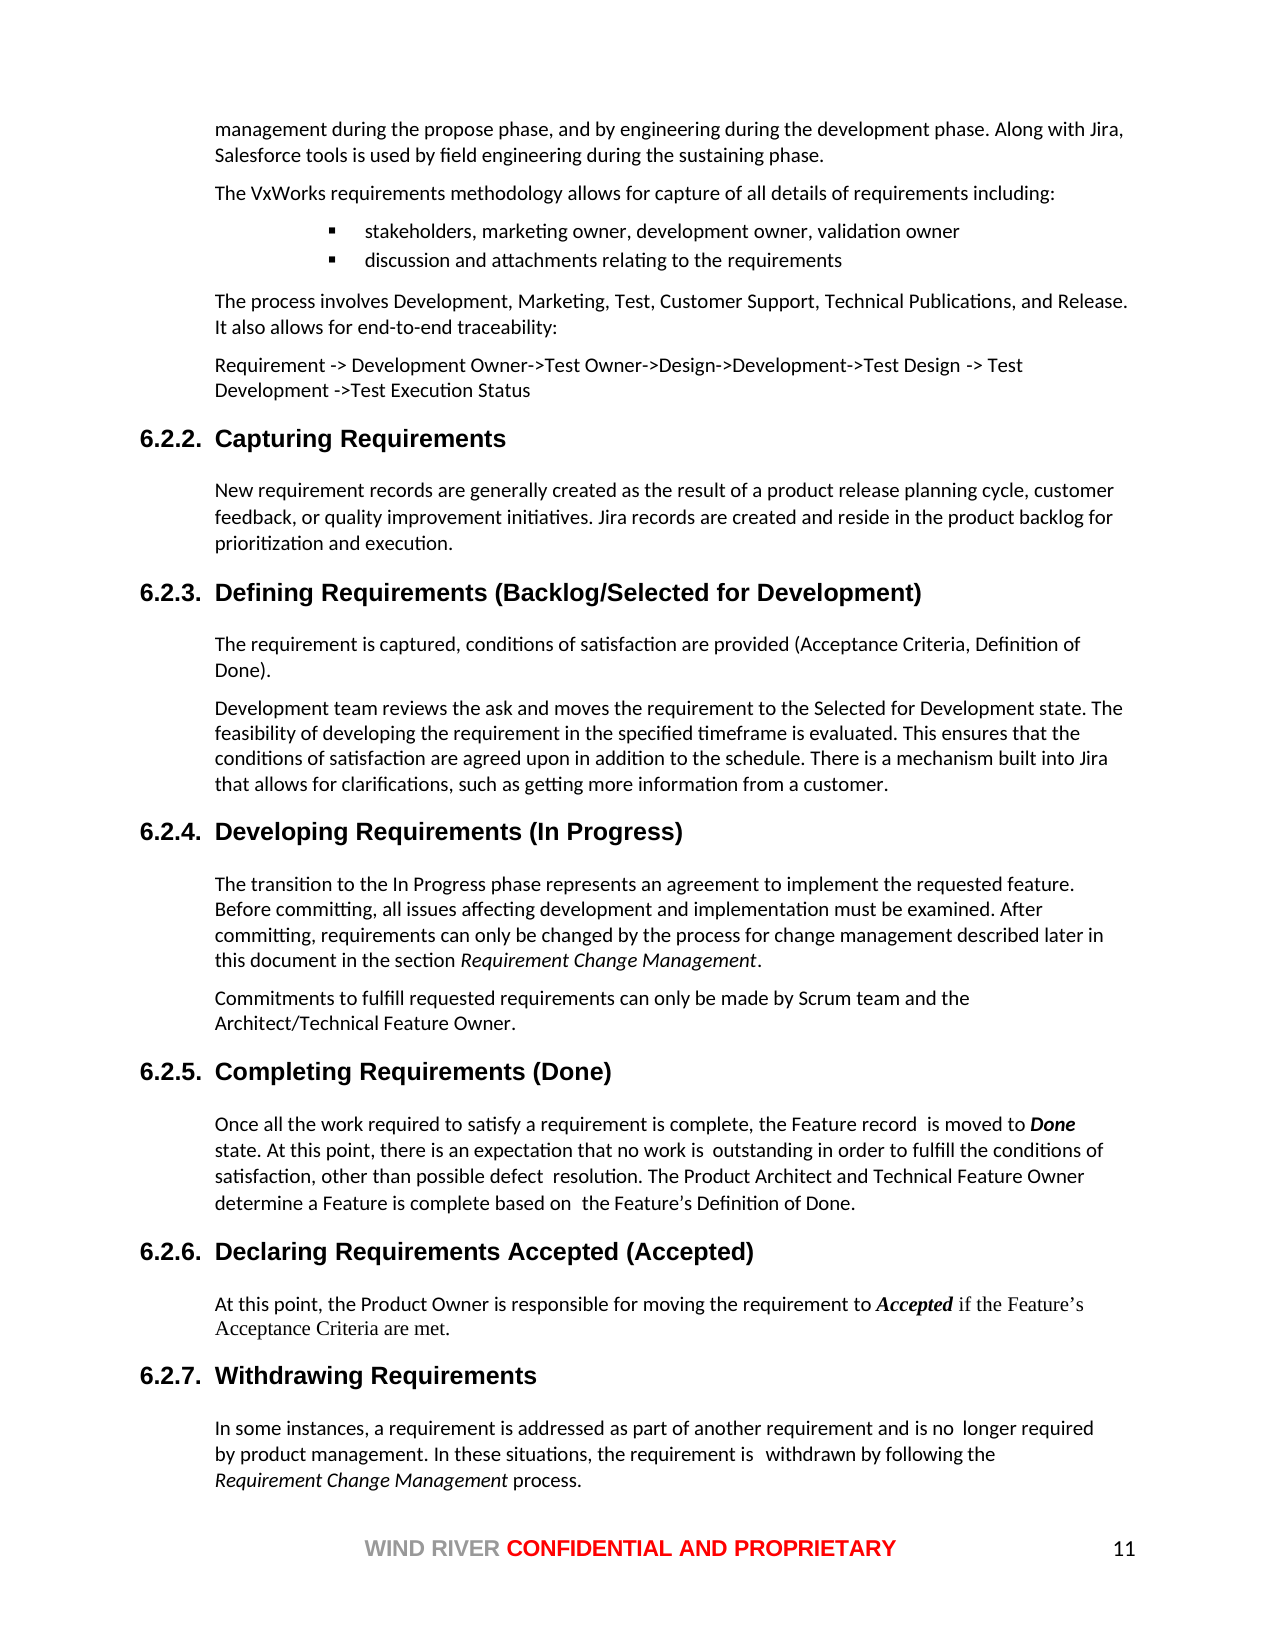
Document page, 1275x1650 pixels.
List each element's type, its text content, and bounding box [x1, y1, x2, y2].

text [214, 117, 1135, 167]
text In some instances, a requirement is addressed as part of another requirement and is no longer required by product management. In these situations, the requirement is withdrawn by following the Requirement Change Management process. [214, 1415, 1094, 1493]
text The requirement is captured, conditions of satisfaction are provided (Acceptance Criteria, Definition of Done). [214, 631, 1135, 682]
text The VxWorks requirements methodology allows for capture of all details of requirements including: [214, 180, 1135, 205]
subtitle Completing Requirements (Done) [139, 1057, 1135, 1086]
list stakeholders, marketing owner, development owner, validation owner [327, 218, 1135, 243]
subtitle Defining Requirements (Backlog/Selected for Development) [139, 577, 1135, 606]
text At this point, the Product Owner is responsible for moving the requirement to Accepted if the Feature’s Acceptance Criteria are met. [214, 1291, 1135, 1340]
subtitle Withdrawing Requirements [139, 1361, 1135, 1390]
subtitle Developing Requirements (In Progress) [139, 817, 1135, 846]
text New requirement records are generally created as the result of a product release planning cycle, customer feedback, or quality improvement initiatives. Jira records are created and reside in the product backlog for prioritization and execution. [214, 478, 1122, 556]
subtitle Declaring Requirements Accepted (Accepted) [139, 1237, 1135, 1266]
text Development team reviews the ask and moves the requirement to the Selected for Development state. The feasibility of developing the requirement in the specified timeframe is evaluated. This ensures that the conditions of satisfaction are agreed upon in addition to the schedule. There is a mechanism built into Jira that allows for clarifications, such as getting more information from a customer. [214, 695, 1135, 796]
text Once all the work required to satisfy a requirement is complete, the Feature record is moved to Done state. At this point, there is an expectation that no work is outstanding in order to fulfill the conditions of satisfaction, other than possible defect resolution. The Product Architect and Technical Feature Owner determine a Feature is complete based on the Feature’s Definition of Done. [214, 1111, 1122, 1215]
text The process involves Development, Marketing, Test, Customer Support, Technical Publications, and Release. It also allows for end-to-end traceability: [214, 289, 1135, 339]
text Commitments to fulfill requested requirements can only be made by Scrum team and the Architect/Technical Feature Owner. [214, 985, 1135, 1036]
list discussion and attachments relating to the requirements [327, 247, 1135, 272]
text Requirement -> Development Owner->Test Owner->Design->Development->Test Design -> Test Development ->Test Execution Status [214, 352, 1135, 403]
subtitle Capturing Requirements [139, 424, 1135, 452]
text The transition to the In Progress phase represents an agreement to implement the requested feature. Before committing, all issues affecting development and implementation must be examined. After committing, requirements can only be changed by the process for change management described later in this document in the section Requirement Change Management. [214, 871, 1135, 973]
